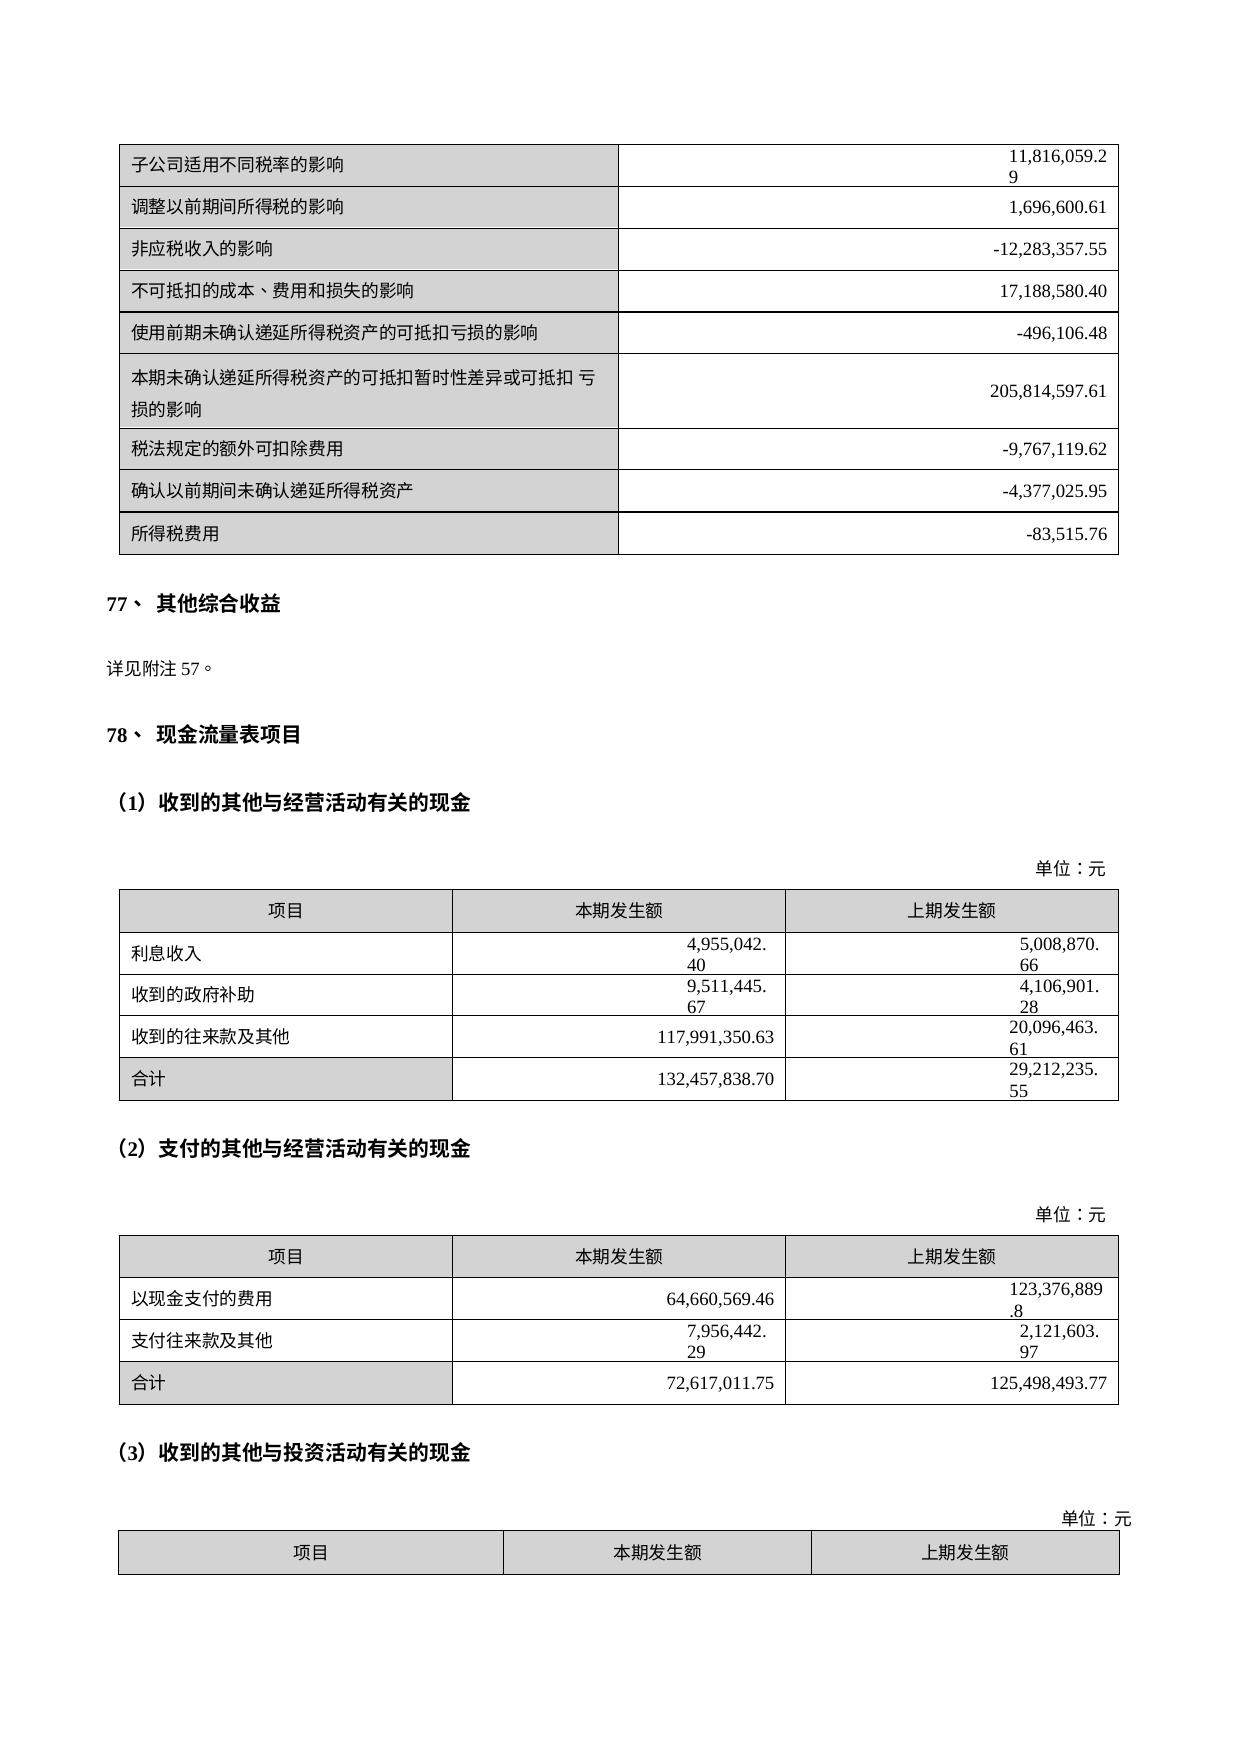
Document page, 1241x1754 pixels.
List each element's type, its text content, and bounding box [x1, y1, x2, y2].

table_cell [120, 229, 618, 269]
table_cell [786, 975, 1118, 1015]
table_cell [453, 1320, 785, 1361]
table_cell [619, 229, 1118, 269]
text 单位：元 [1036, 857, 1132, 881]
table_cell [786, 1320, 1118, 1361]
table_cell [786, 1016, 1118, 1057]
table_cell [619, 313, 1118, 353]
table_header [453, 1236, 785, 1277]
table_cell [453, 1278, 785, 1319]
text 详见附注57。 [106, 657, 1132, 681]
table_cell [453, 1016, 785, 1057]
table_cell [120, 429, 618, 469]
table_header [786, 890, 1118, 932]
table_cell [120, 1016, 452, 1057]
text 单位：元 [106, 1506, 1132, 1530]
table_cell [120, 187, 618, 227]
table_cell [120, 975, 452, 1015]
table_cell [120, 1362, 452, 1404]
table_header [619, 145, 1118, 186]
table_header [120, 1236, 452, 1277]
subtitle （1）收到的其他与经营活动有关的现金 [106, 788, 1132, 817]
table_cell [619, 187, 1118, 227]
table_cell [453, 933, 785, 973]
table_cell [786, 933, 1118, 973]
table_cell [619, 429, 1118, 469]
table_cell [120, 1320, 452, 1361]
subtitle 78、 现金流量表项目 [106, 721, 1132, 749]
subtitle （3）收到的其他与投资活动有关的现金 [106, 1438, 1132, 1467]
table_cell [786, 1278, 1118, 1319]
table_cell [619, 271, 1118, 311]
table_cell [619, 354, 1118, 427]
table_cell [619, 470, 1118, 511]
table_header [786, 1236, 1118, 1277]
subtitle （2）支付的其他与经营活动有关的现金 [106, 1134, 1132, 1163]
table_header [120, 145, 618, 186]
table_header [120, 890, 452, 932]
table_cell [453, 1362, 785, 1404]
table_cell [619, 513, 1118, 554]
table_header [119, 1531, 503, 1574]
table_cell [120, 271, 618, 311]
text 单位：元 [1036, 1202, 1132, 1227]
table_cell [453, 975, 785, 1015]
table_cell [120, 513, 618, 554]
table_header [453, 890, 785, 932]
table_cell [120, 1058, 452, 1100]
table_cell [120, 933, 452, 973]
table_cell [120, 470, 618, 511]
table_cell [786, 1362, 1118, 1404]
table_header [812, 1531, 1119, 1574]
subtitle 77、 其他综合收益 [106, 589, 1132, 617]
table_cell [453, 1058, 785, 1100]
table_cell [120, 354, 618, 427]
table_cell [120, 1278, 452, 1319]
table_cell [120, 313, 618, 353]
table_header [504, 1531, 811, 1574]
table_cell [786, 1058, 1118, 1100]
